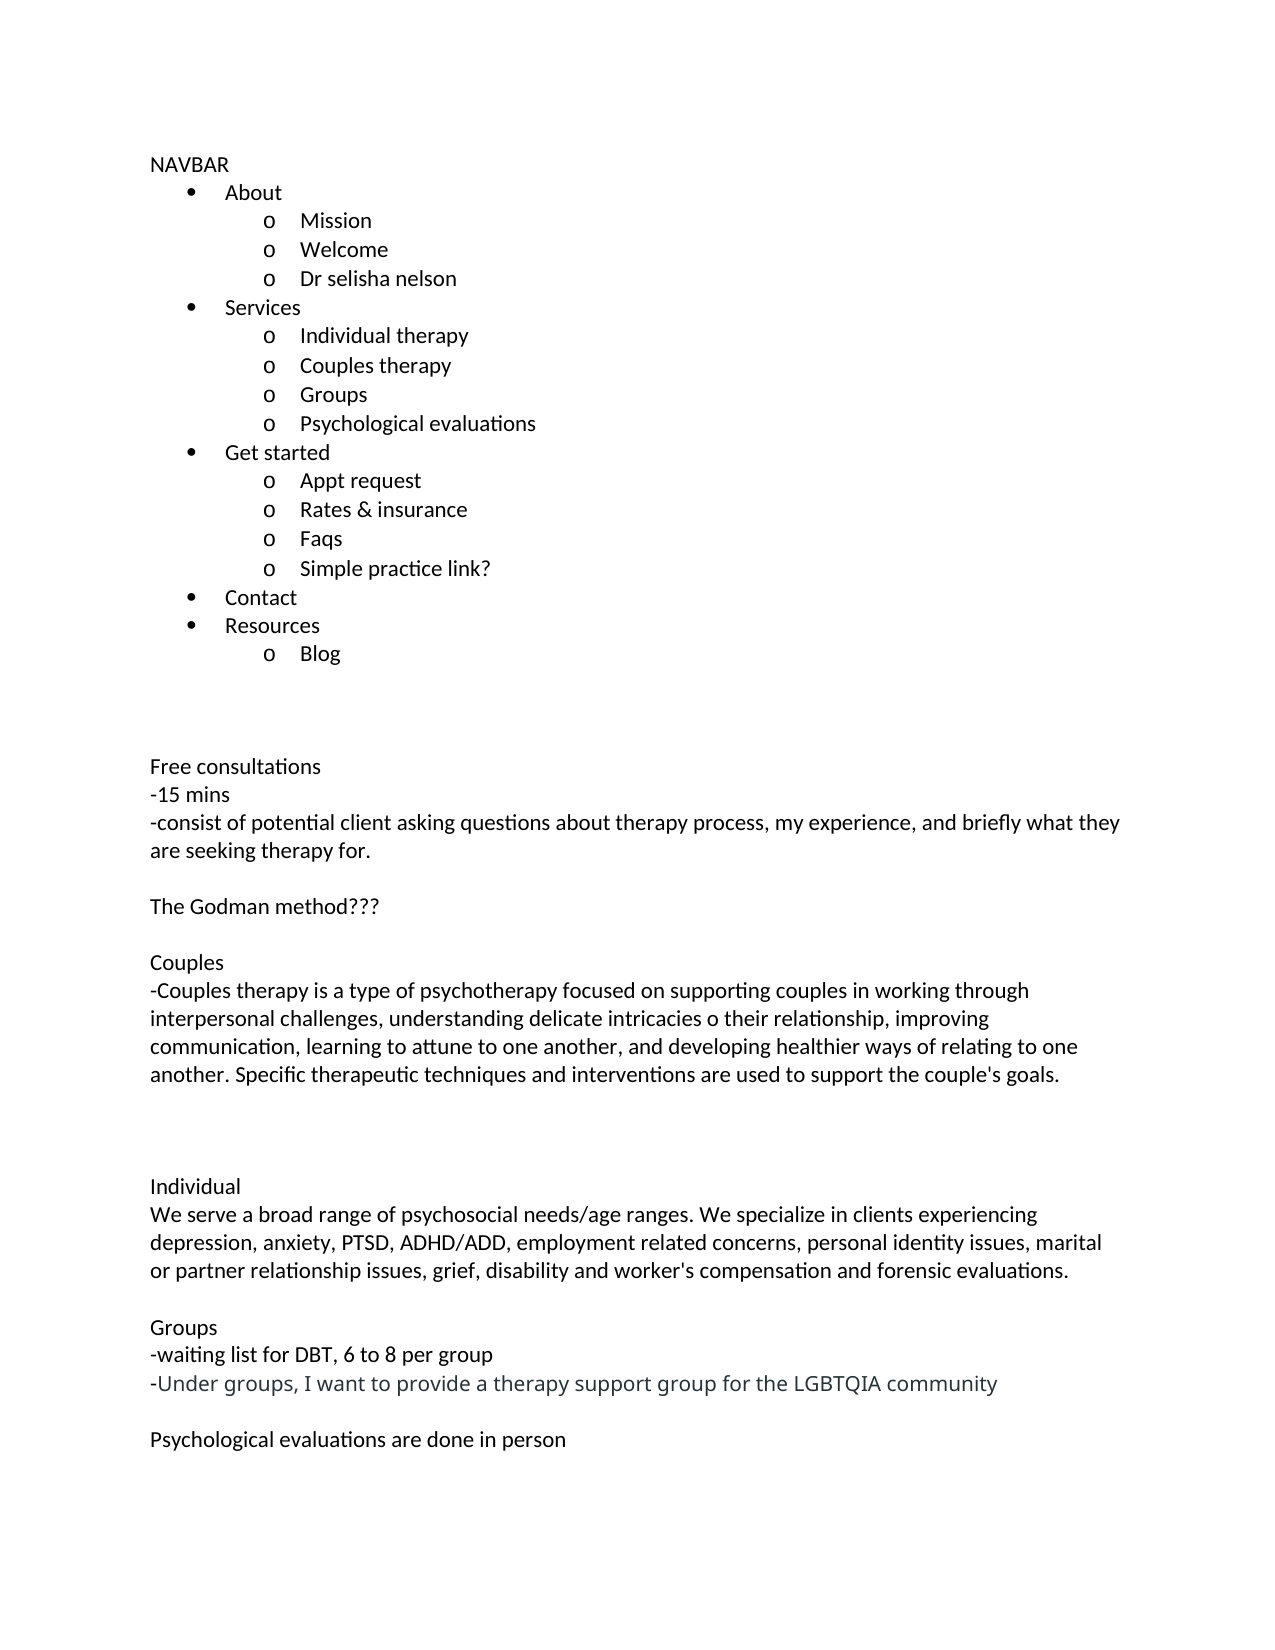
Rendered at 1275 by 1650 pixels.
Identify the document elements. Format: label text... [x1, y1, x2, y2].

text NAVBAR [150, 150, 1125, 178]
list Welcome [262, 235, 1125, 264]
list Groups [262, 380, 1125, 409]
list Services [187, 293, 1125, 322]
text -Couples therapy is a type of psychotherapy focused on supporting couples in working through interpersonal challenges, understanding delicate intricacies o their relationship, improving communication, learning to attune to one another, and developing healthier ways of relating to one another. Specific therapeutic techniques and interventions are used to support the couple's goals. [150, 976, 1125, 1088]
list Appt request [262, 466, 1125, 495]
list About [187, 178, 1125, 206]
text -consist of potential client asking questions about therapy process, my experience, and briefly what they are seeking therapy for. [150, 808, 1125, 864]
list Mission [262, 206, 1125, 235]
text Individual [150, 1172, 1125, 1201]
text The Godman method??? [150, 892, 1125, 920]
text -Under groups, I want to provide a therapy support group for the LGBTQIA community [150, 1369, 1125, 1397]
text Groups [150, 1313, 1125, 1341]
list Simple practice link? [262, 554, 1125, 583]
list Faqs [262, 524, 1125, 554]
text We serve a broad range of psychosocial needs/age ranges. We specialize in clients experiencing depression, anxiety, PTSD, ADHD/ADD, employment related concerns, personal identity issues, marital or partner relationship issues, grief, disability and worker's compensation and forensic evaluations. [150, 1201, 1125, 1284]
list Get started [187, 438, 1125, 466]
list Contact [187, 583, 1125, 611]
list Individual therapy [262, 322, 1125, 351]
text -waiting list for DBT, 6 to 8 per group [150, 1341, 1125, 1369]
list Psychological evaluations [262, 409, 1125, 438]
list Dr selisha nelson [262, 264, 1125, 293]
text -15 mins [150, 780, 1125, 808]
list Couples therapy [262, 351, 1125, 380]
text Psychological evaluations are done in person [150, 1425, 1125, 1453]
text Free consultations [150, 752, 1125, 780]
list Rates & insurance [262, 495, 1125, 524]
list Resources [187, 611, 1125, 639]
text Couples [150, 948, 1125, 976]
list Blog [262, 639, 1125, 668]
